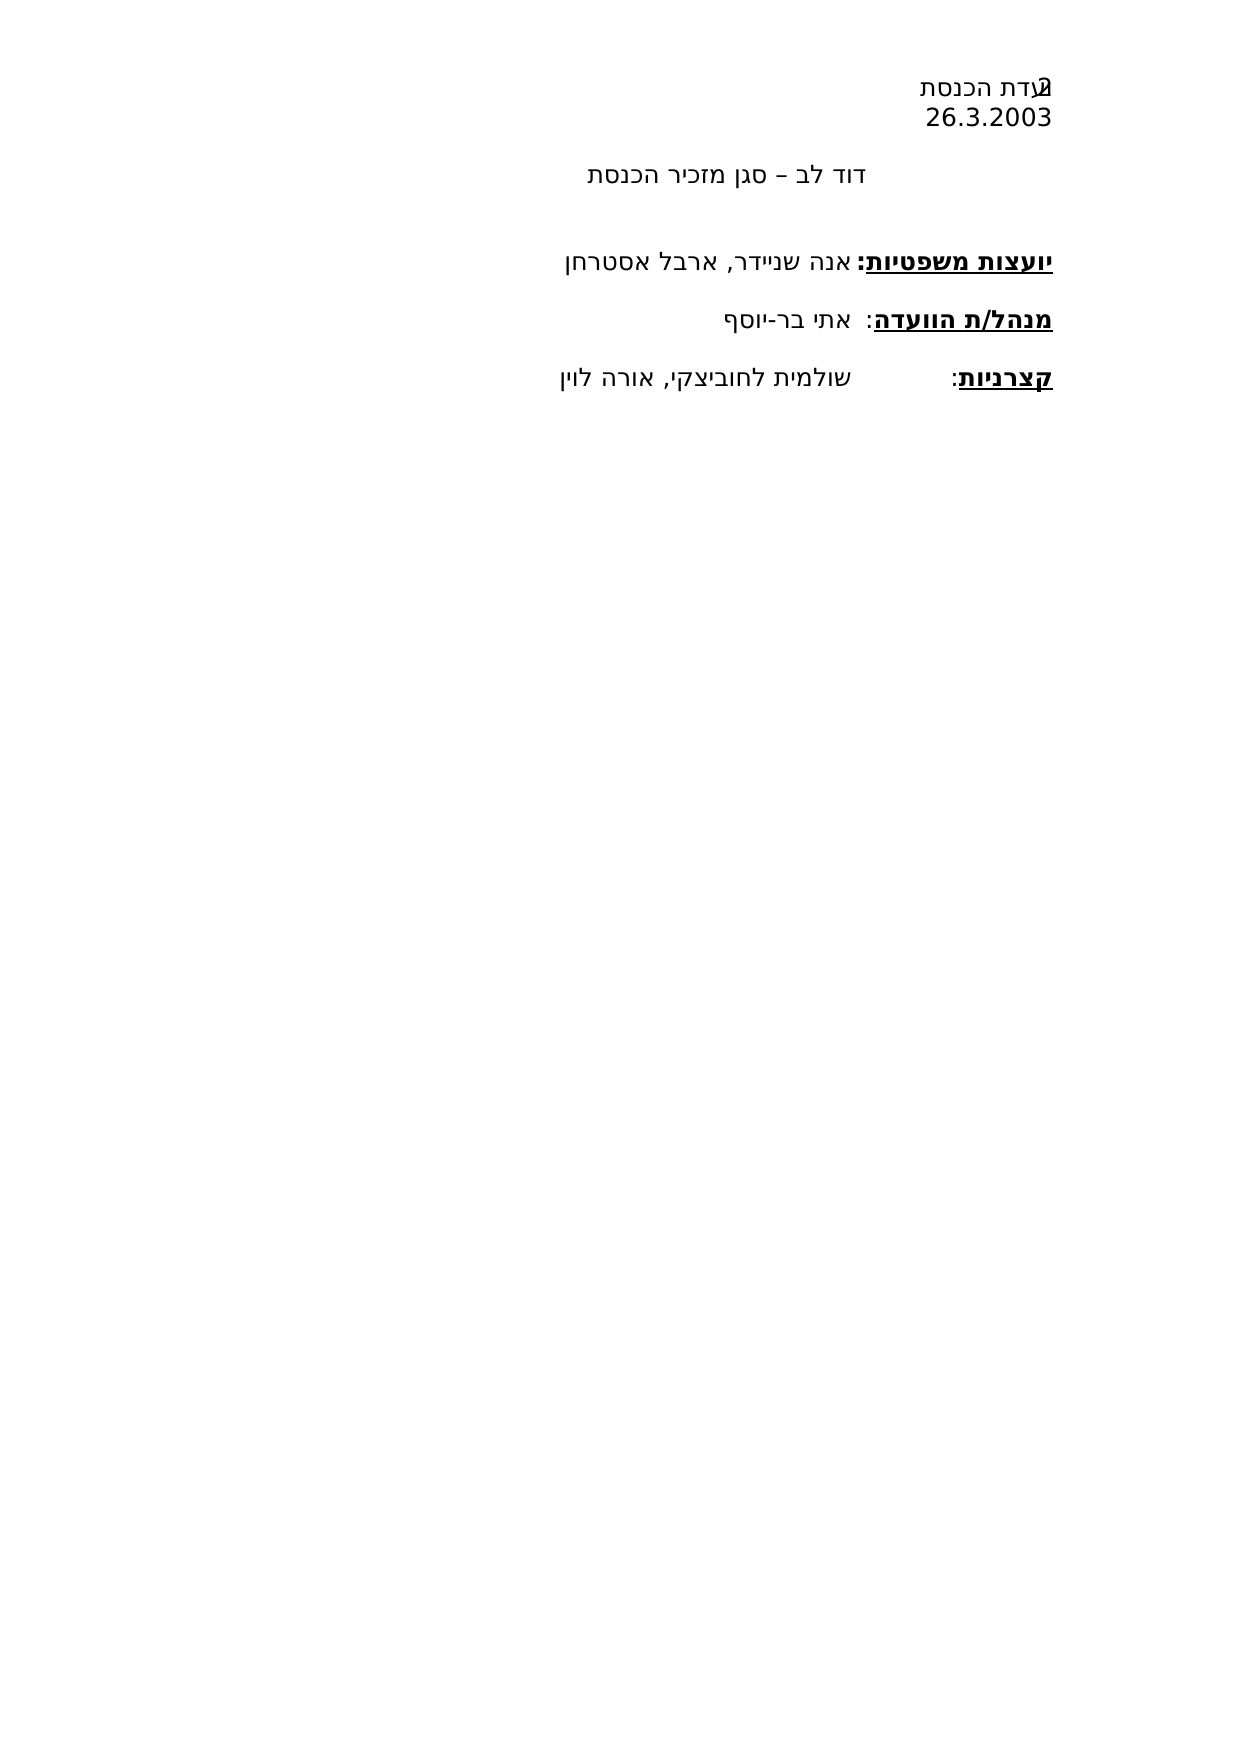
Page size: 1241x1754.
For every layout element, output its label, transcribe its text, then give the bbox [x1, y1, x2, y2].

text מנהל/ת הוועדה: אתי בר-יוסף [187, 305, 1053, 334]
text קצרניות: שולמית לחוביצקי, אורה לוין [187, 363, 1053, 392]
text יועצות משפטיות: אנה שניידר, ארבל אסטרחן [187, 247, 1053, 276]
text דוד לב – סגן מזכיר הכנסת [187, 161, 1053, 190]
